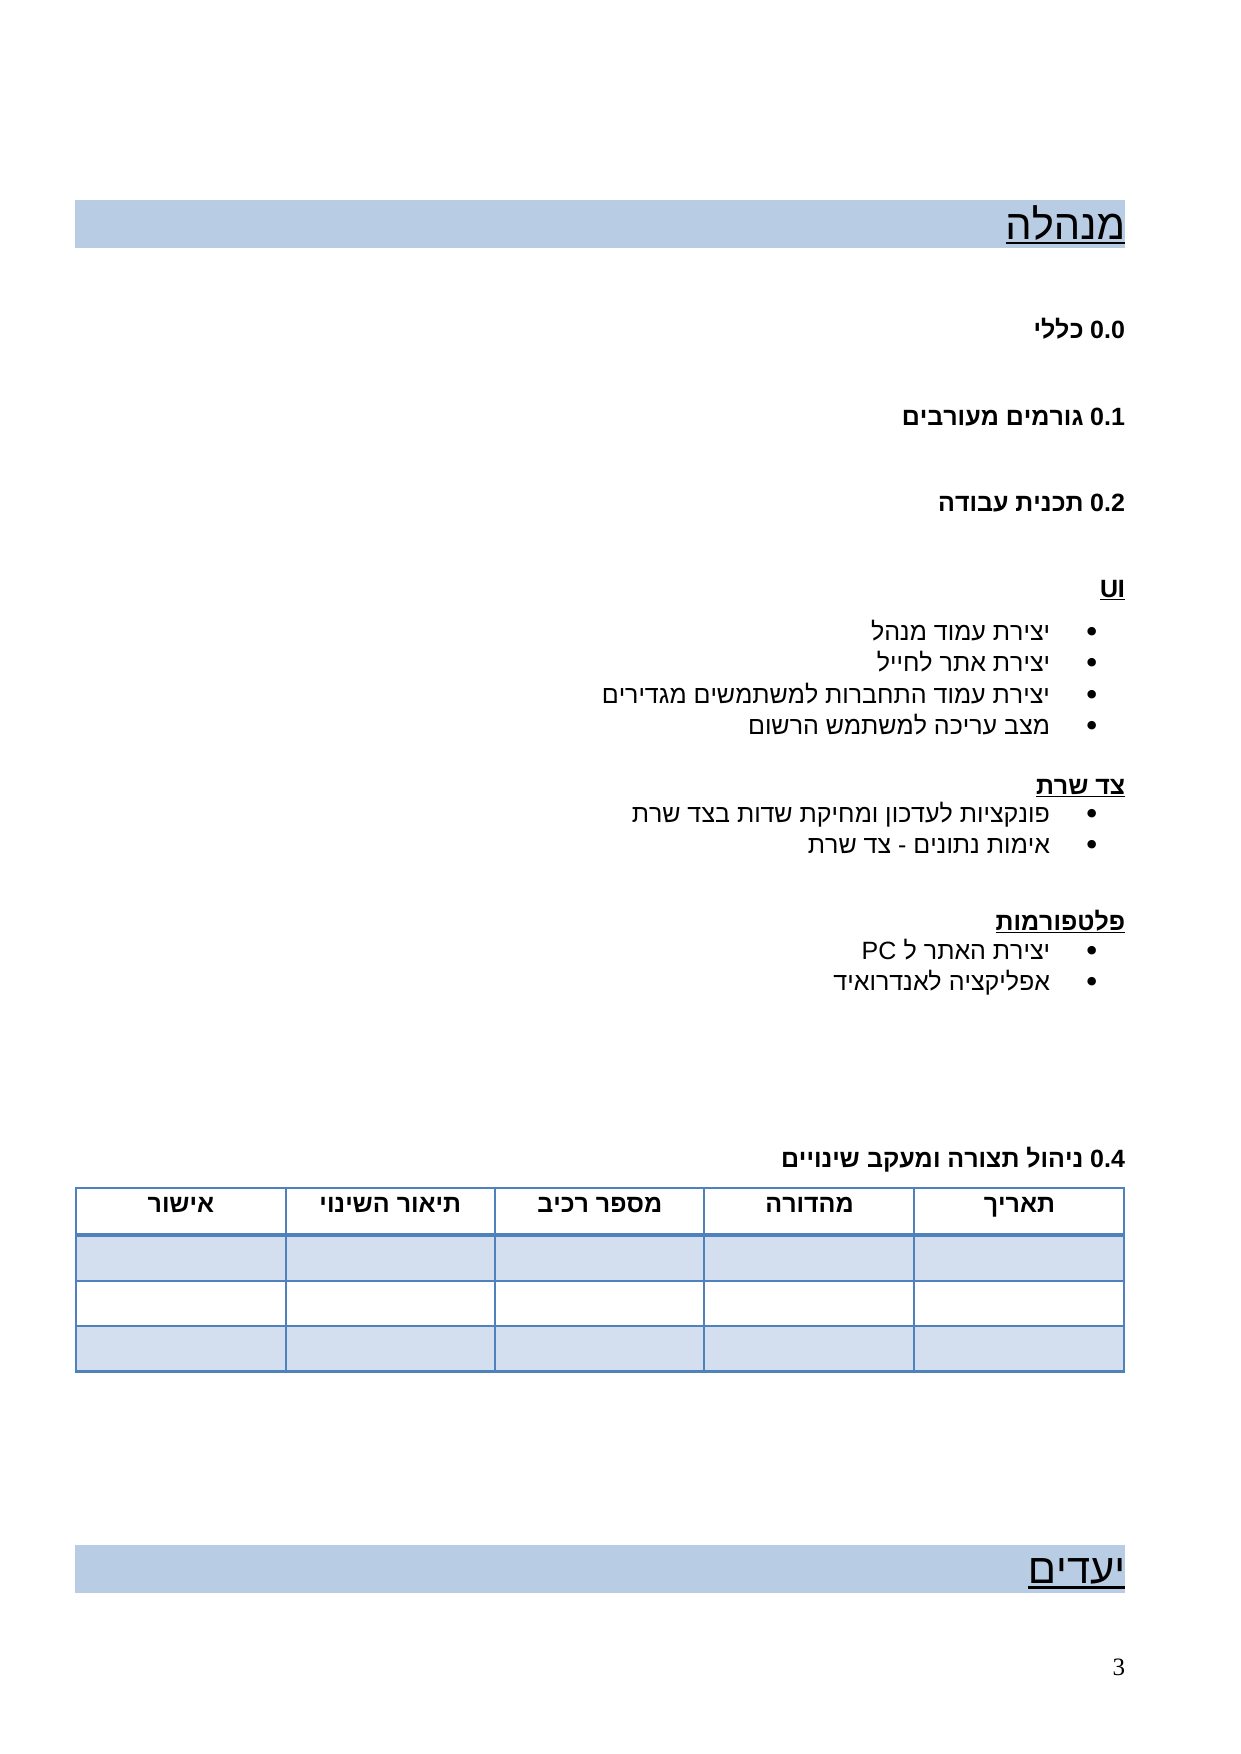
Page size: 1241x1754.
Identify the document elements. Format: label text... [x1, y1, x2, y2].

table_header תאריך [915, 1189, 1123, 1232]
table_cell [77, 1327, 285, 1370]
text פלטפורמות [75, 907, 1125, 936]
list יצירת עמוד התחברות למשתמשים מגדירים [75, 679, 1087, 708]
table_cell [915, 1237, 1123, 1280]
text 0.1 גורמים מעורבים [75, 402, 1125, 430]
list יצירת האתר ל PC [75, 936, 1087, 965]
text יעדים [75, 1545, 1125, 1593]
table_cell [915, 1282, 1123, 1325]
text מנהלה [75, 200, 1125, 248]
table_cell [287, 1237, 494, 1280]
table_cell [496, 1327, 703, 1370]
text 0.4 ניהול תצורה ומעקב שינויים [75, 1144, 1125, 1173]
list אפליקציה לאנדרואיד [75, 967, 1087, 996]
table_cell [287, 1282, 494, 1325]
table_cell [705, 1282, 913, 1325]
table_cell [496, 1282, 703, 1325]
text צד שרת [75, 771, 1125, 799]
list יצירת אתר לחייל [75, 648, 1087, 677]
table_cell [77, 1282, 285, 1325]
table_header אישור [77, 1189, 285, 1232]
table_header מהדורה [705, 1189, 913, 1232]
list פונקציות לעדכון ומחיקת שדות בצד שרת [75, 799, 1087, 828]
text UI [75, 574, 1125, 603]
text 0.2 תכנית עבודה [75, 488, 1125, 517]
table_cell [705, 1237, 913, 1280]
list מצב עריכה למשתמש הרשום [75, 711, 1087, 739]
table_cell [287, 1327, 494, 1370]
list יצירת עמוד מנהל [75, 617, 1087, 646]
table_header תיאור השינוי [287, 1189, 494, 1232]
table_header מספר רכיב [496, 1189, 703, 1232]
table_cell [77, 1237, 285, 1280]
table_cell [915, 1327, 1123, 1370]
list אימות נתונים - צד שרת [75, 831, 1087, 859]
table_cell [705, 1327, 913, 1370]
table_cell [496, 1237, 703, 1280]
text 0.0 כללי [75, 315, 1125, 344]
